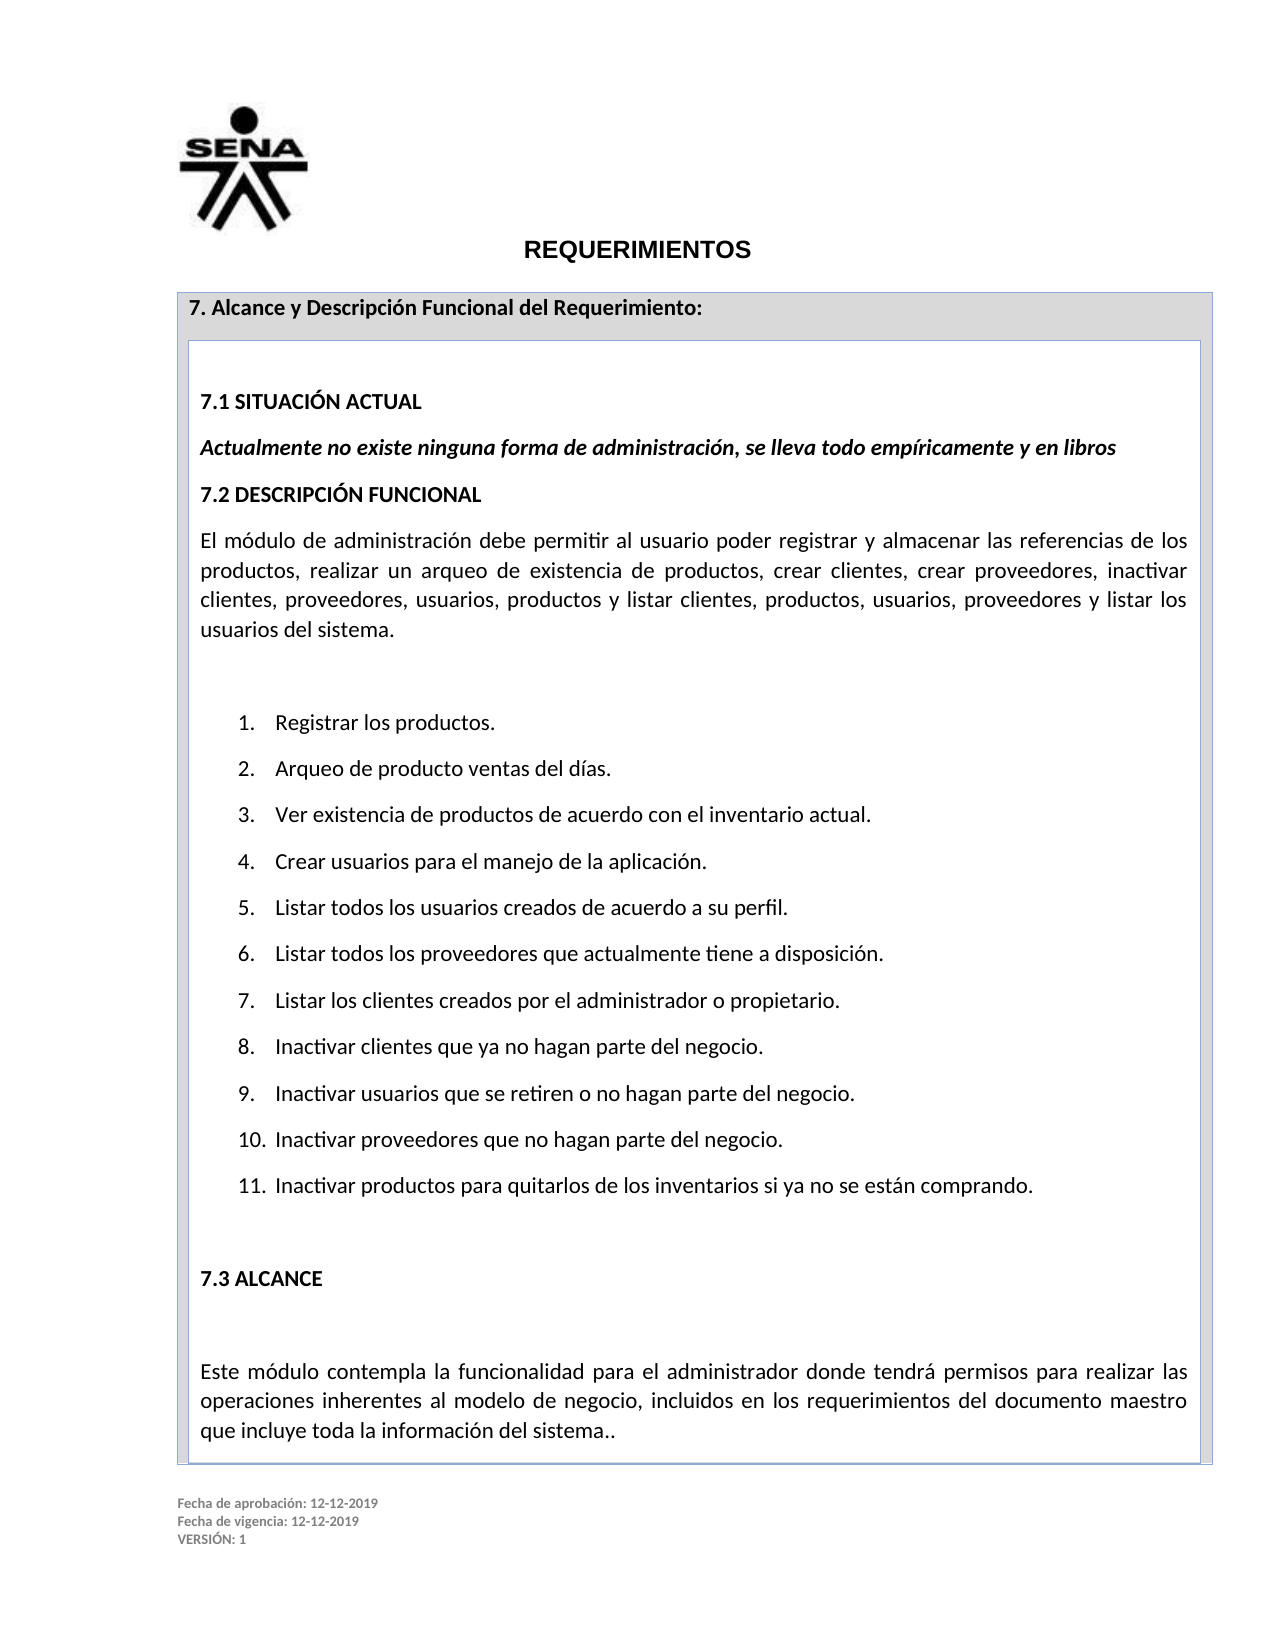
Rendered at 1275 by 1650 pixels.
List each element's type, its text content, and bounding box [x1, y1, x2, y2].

table_header 7. Alcance y Descripción Funcional del Requerimiento: [178, 293, 1212, 1463]
picture [177, 102, 310, 236]
